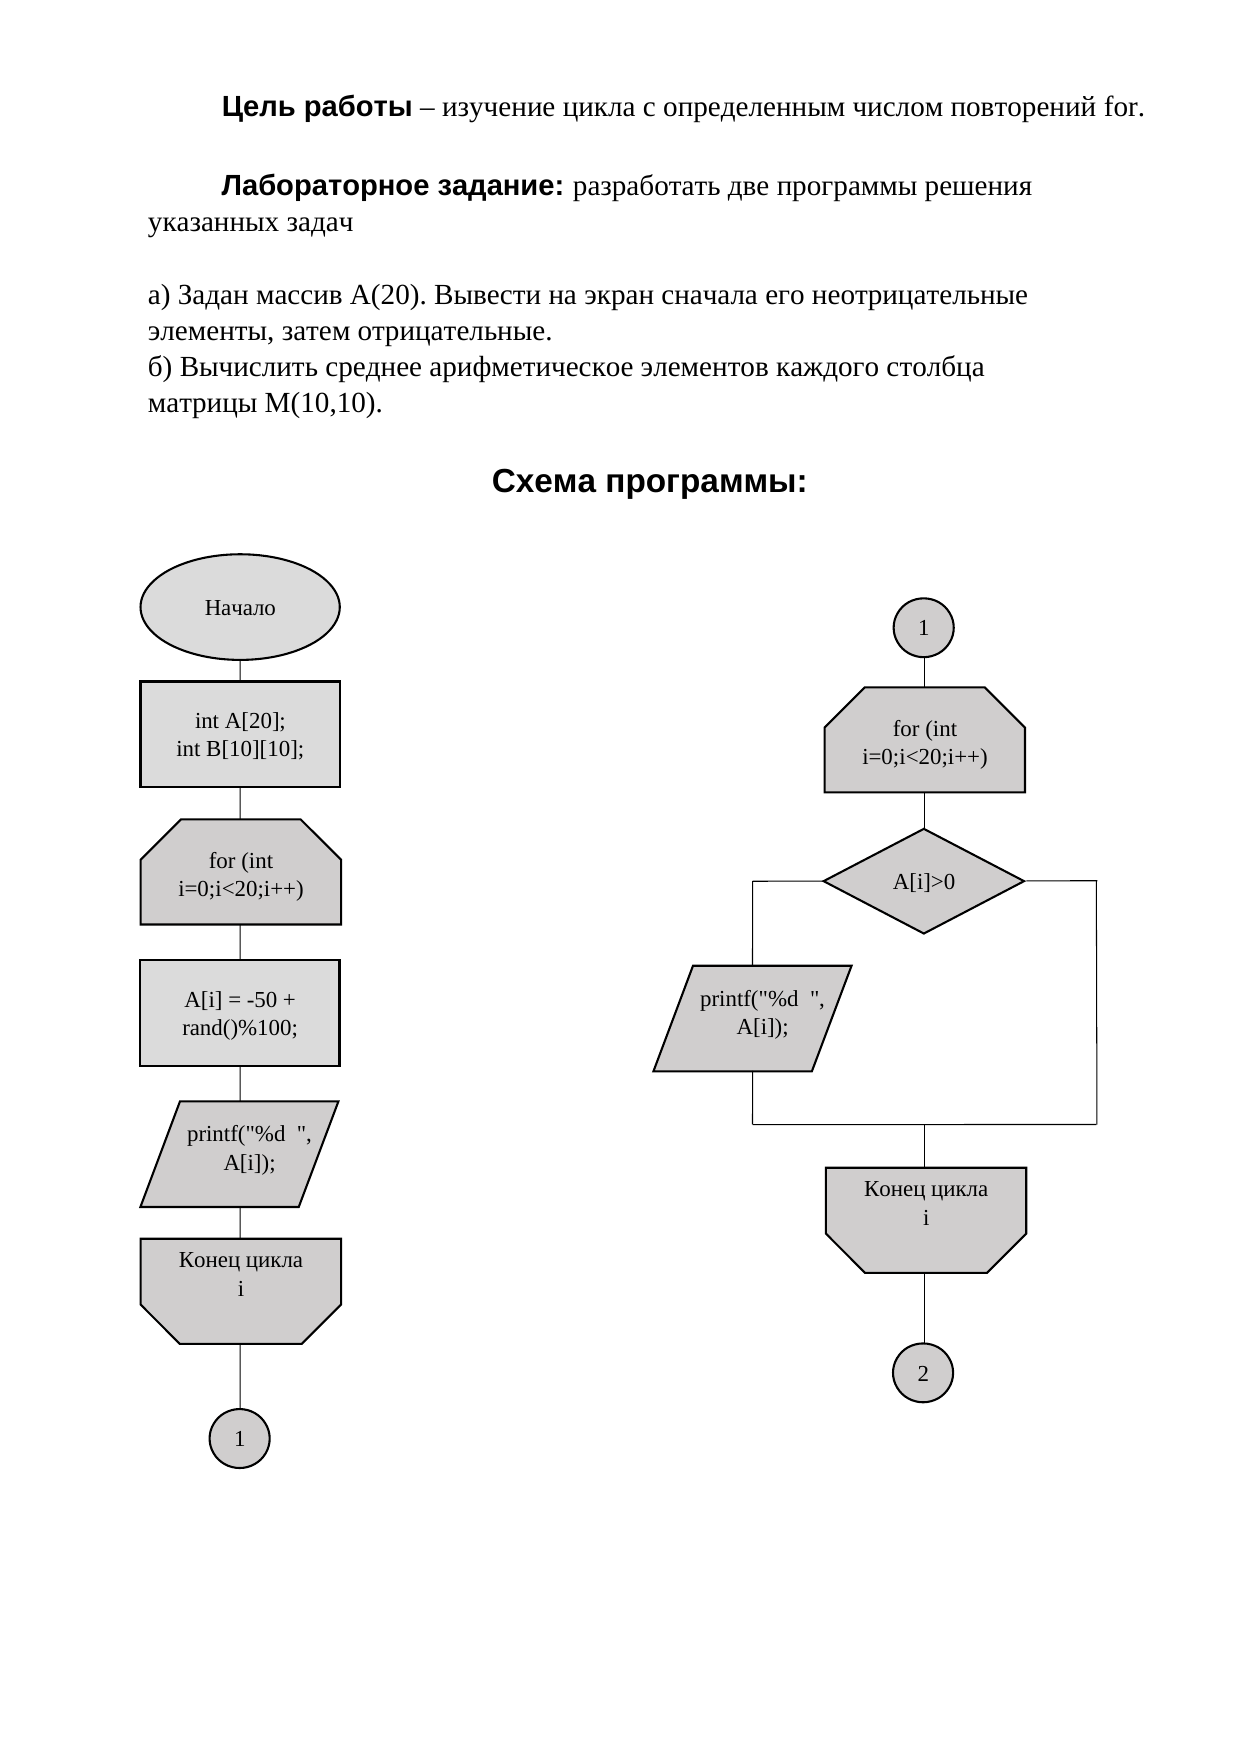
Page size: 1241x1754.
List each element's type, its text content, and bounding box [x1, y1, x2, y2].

text матрицы М(10,10). [148, 385, 1152, 419]
text Лабораторное задание: разработать две программы решения указанных задач [148, 168, 1152, 238]
text элементы, затем отрицательные. [148, 313, 1152, 347]
text Схема программы: [148, 461, 1152, 500]
text б) Вычислить среднее арифметическое элементов каждого столбца [148, 349, 1152, 383]
text Цель работы – изучение цикла с определенным числом повторений for. [148, 89, 1152, 122]
text а) Задан массив А(20). Вывести на экран сначала его неотрицательные [148, 277, 1152, 310]
